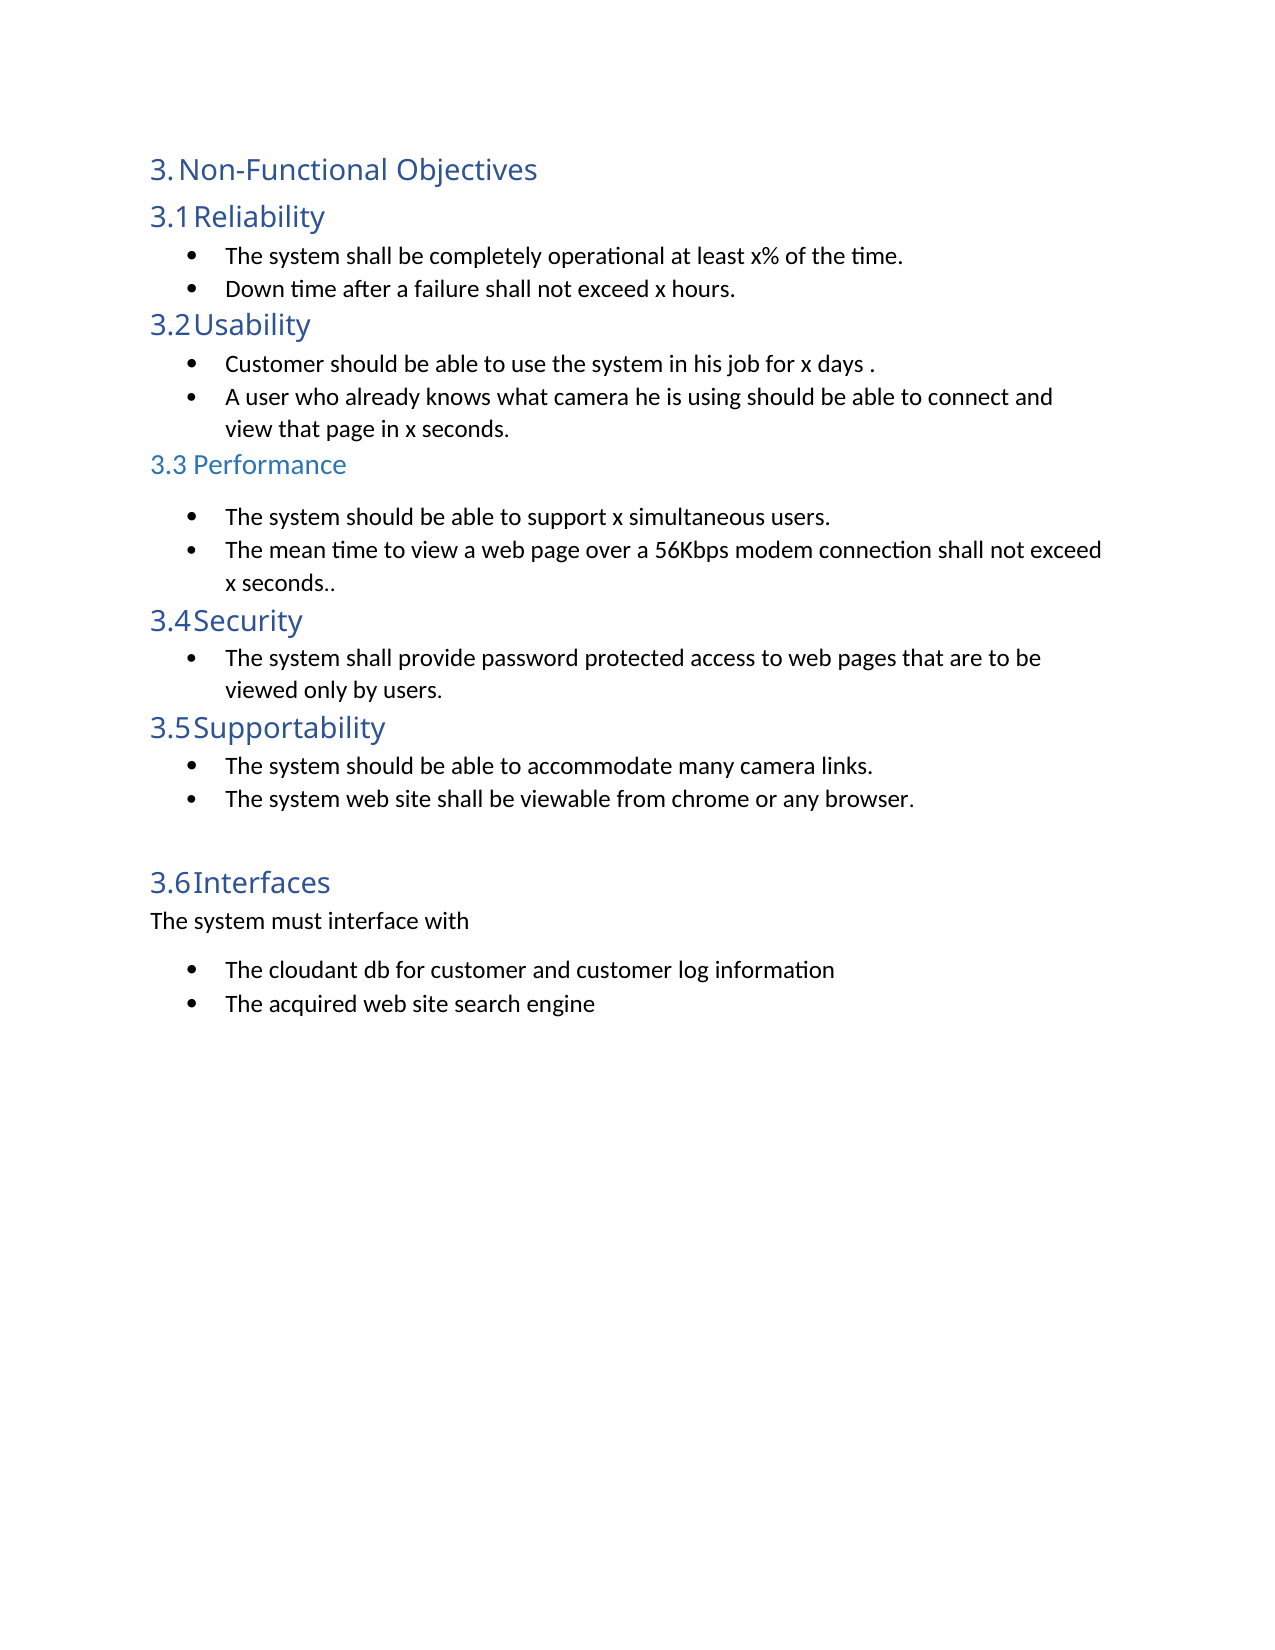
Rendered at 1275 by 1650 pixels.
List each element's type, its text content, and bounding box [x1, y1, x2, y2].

list The system shall provide password protected access to web pages that are to be viewed only by users. [187, 642, 1116, 705]
list A user who already knows what camera he is using should be able to connect and view that page in x seconds. [187, 381, 1103, 443]
subtitle Performance [150, 446, 1144, 481]
list The system web site shall be viewable from chrome or any browser. [187, 783, 1144, 813]
list The cloudant db for customer and customer log information [187, 955, 1144, 985]
subtitle Non-Functional Objectives [150, 150, 1144, 189]
subtitle Interfaces [150, 862, 1144, 902]
text The system must interface with [150, 905, 1144, 936]
list Customer should be able to use the system in his job for x days . [187, 348, 1144, 379]
list The system should be able to support x simultaneous users. [187, 501, 1144, 531]
subtitle Supportability [150, 707, 1144, 747]
list The acquired web site search engine [187, 988, 1144, 1019]
subtitle Usability [150, 305, 1144, 344]
list The system should be able to accommodate many camera links. [187, 750, 1144, 780]
list Down time after a failure shall not exceed x hours. [187, 273, 1144, 304]
subtitle Reliability [150, 196, 1144, 236]
subtitle Security [150, 600, 1144, 640]
list The system shall be completely operational at least x% of the time. [187, 240, 1144, 271]
list The mean time to view a web page over a 56Kbps modem connection shall not exceed x seconds.. [187, 534, 1116, 597]
